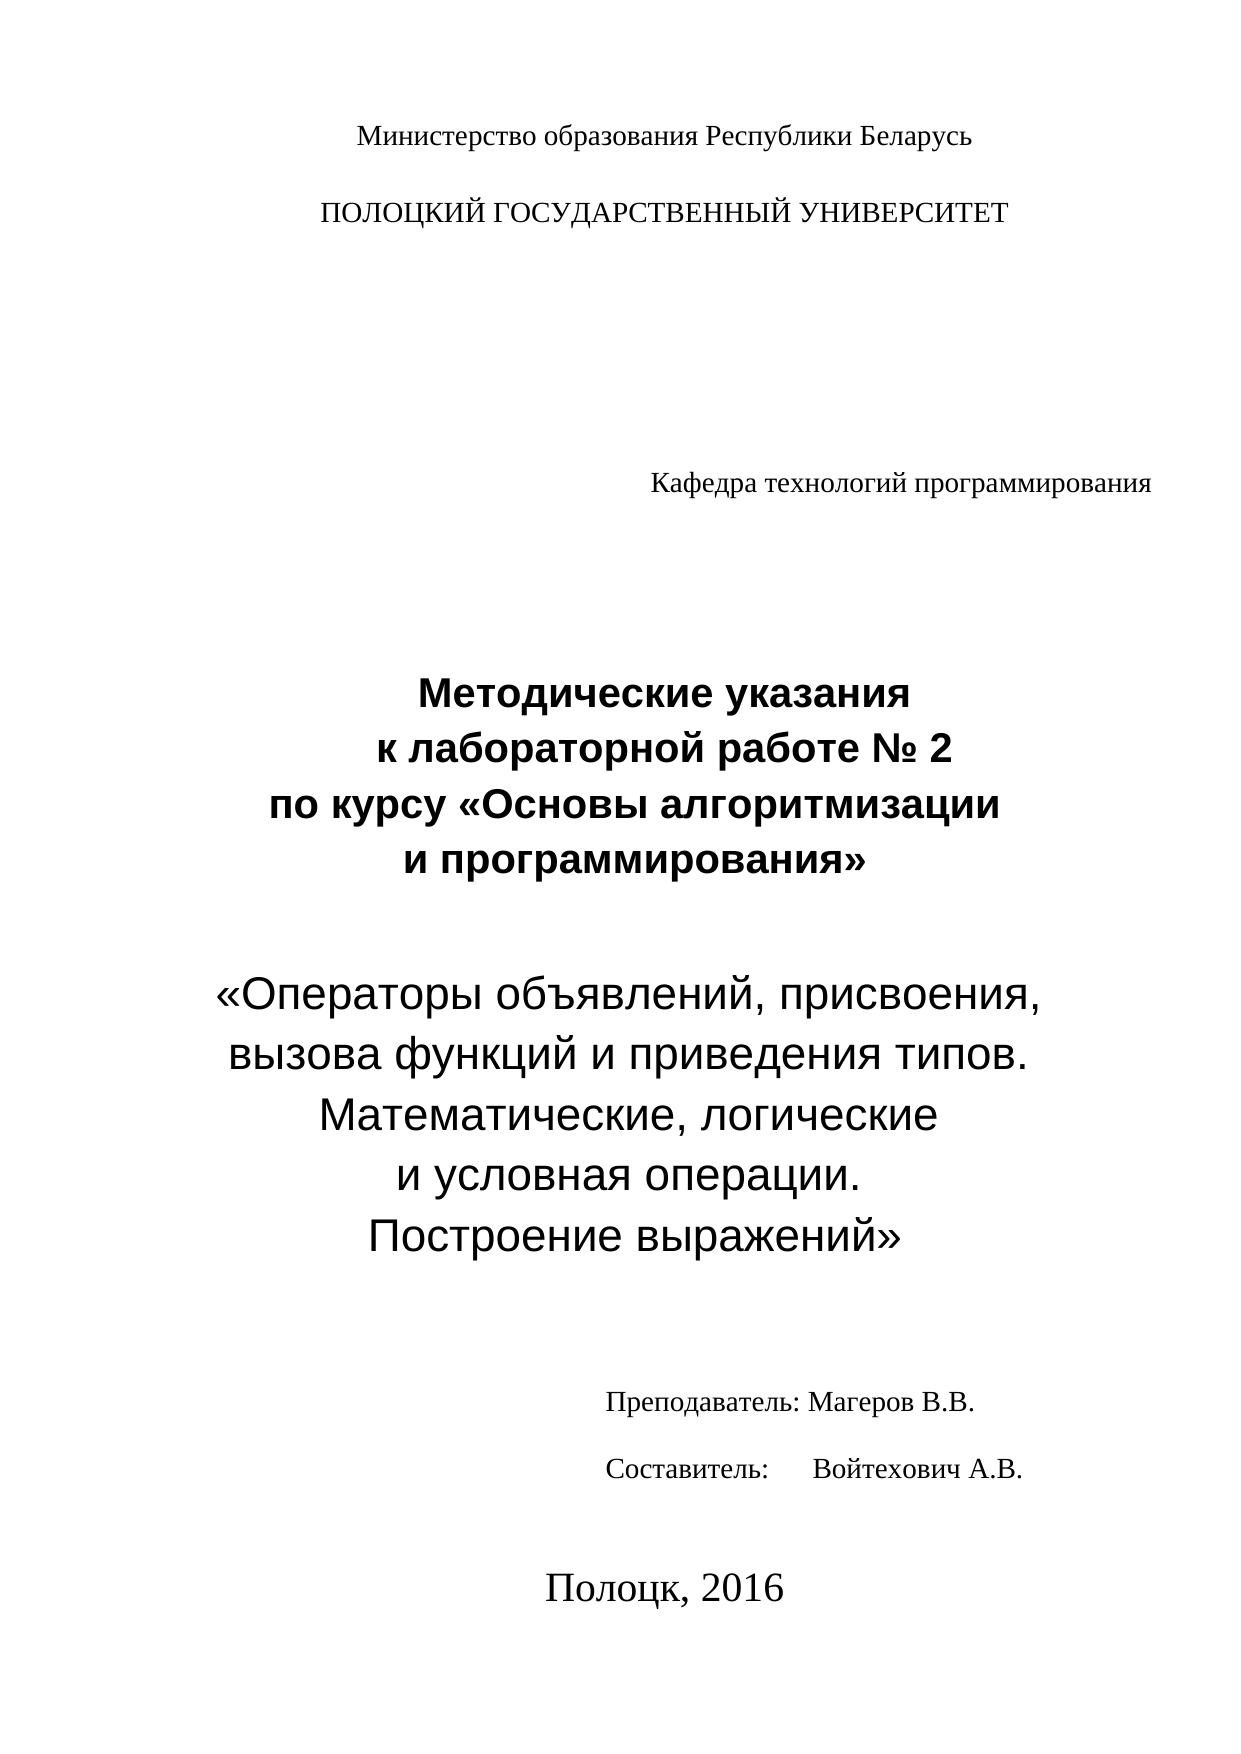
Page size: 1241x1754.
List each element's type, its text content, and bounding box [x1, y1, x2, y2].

text к лабораторной работе № 2 по курсу «Основы алгоритмизации и программирования» [118, 724, 1152, 882]
text Кафедра технологий программирования [118, 465, 1152, 498]
text Полоцк, 2016 [118, 1562, 1152, 1610]
text «Операторы объявлений, присвоения, вызова функций и приведения типов. Математические, логические и условная операции. Построение выражений» [118, 966, 1152, 1261]
text Методические указания [118, 669, 1152, 717]
text Составитель: Войтехович А.В. [605, 1452, 1152, 1485]
text ПОЛОЦКИЙ ГОСУДАРСТВЕННЫЙ УНИВЕРСИТЕТ [118, 195, 1152, 229]
text Преподаватель: Магеров В.В. [605, 1384, 1152, 1418]
text Министерство образования Республики Беларусь [118, 118, 1152, 152]
